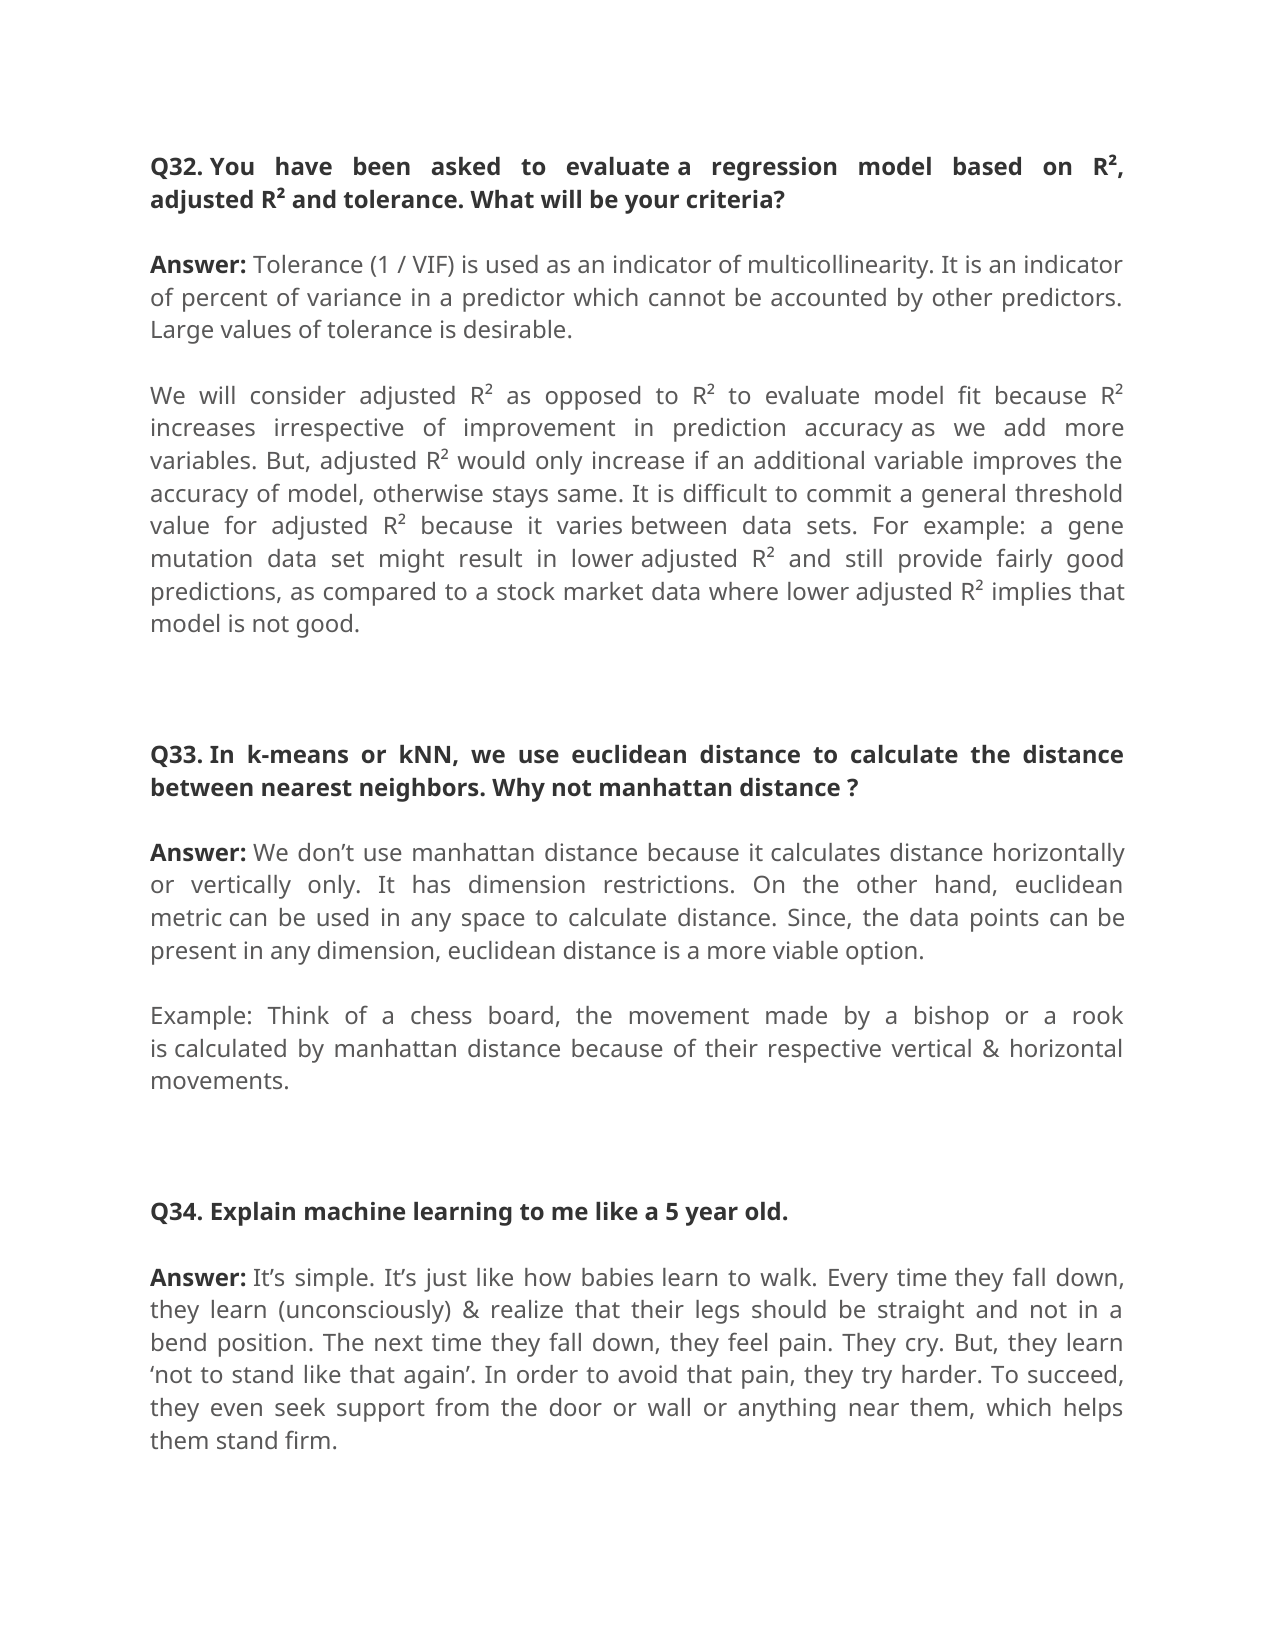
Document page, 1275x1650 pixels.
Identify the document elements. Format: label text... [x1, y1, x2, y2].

text Answer: It’s simple. It’s just like how babies learn to walk. Every time they fall down, they learn (unconsciously) & realize that their legs should be straight and not in a bend position. The next time they fall down, they feel pain. They cry. But, they learn ‘not to stand like that again’. In order to avoid that pain, they try harder. To succeed, they even seek support from the door or wall or anything near them, which helps them stand firm. [150, 1260, 1125, 1456]
text Q34. Explain machine learning to me like a 5 year old. [150, 1195, 1125, 1228]
text Answer: We don’t use manhattan distance because it calculates distance horizontally or vertically only. It has dimension restrictions. On the other hand, euclidean metric can be used in any space to calculate distance. Since, the data points can be present in any dimension, euclidean distance is a more viable option. [150, 836, 1125, 966]
text We will consider adjusted R² as opposed to R² to evaluate model fit because R² increases irrespective of improvement in prediction accuracy as we add more variables. But, adjusted R² would only increase if an additional variable improves the accuracy of model, otherwise stays same. It is difficult to commit a general threshold value for adjusted R² because it varies between data sets. For example: a gene mutation data set might result in lower adjusted R² and still provide fairly good predictions, as compared to a stock market data where lower adjusted R² implies that model is not good. [150, 379, 1125, 639]
text Q33. In k-means or kNN, we use euclidean distance to calculate the distance between nearest neighbors. Why not manhattan distance ? [150, 738, 1125, 803]
text Q32. You have been asked to evaluate a regression model based on R², adjusted R² and tolerance. What will be your criteria? [150, 150, 1125, 215]
text Answer: Tolerance (1 / VIF) is used as an indicator of multicollinearity. It is an indicator of percent of variance in a predictor which cannot be accounted by other predictors. Large values of tolerance is desirable. [150, 248, 1125, 346]
text Example: Think of a chess board, the movement made by a bishop or a rook is calculated by manhattan distance because of their respective vertical & horizontal movements. [150, 999, 1125, 1097]
